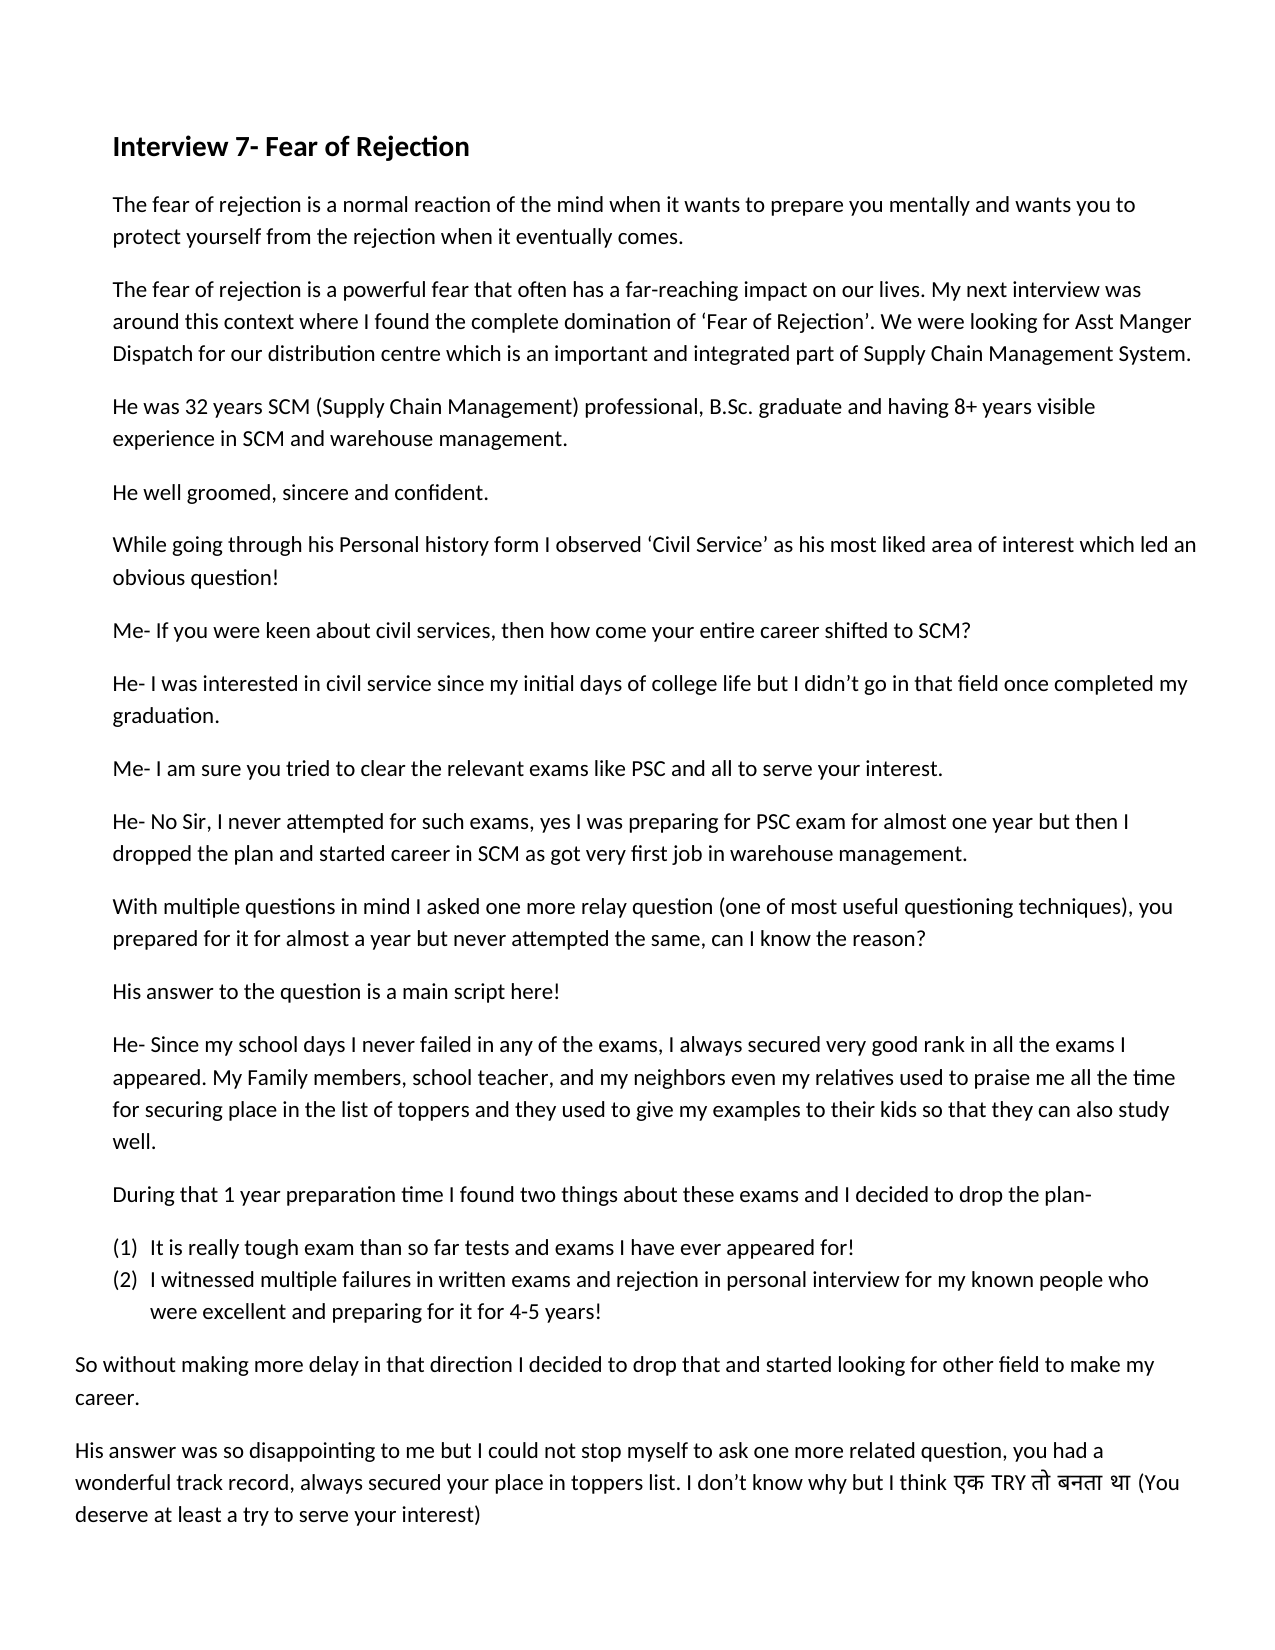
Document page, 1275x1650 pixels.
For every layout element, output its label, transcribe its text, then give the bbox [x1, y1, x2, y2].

list It is really tough exam than so far tests and exams I have ever appeared for! [112, 1233, 1200, 1261]
text He well groomed, sincere and confident. [112, 478, 1200, 506]
text His answer to the question is a main script here! [112, 977, 1200, 1006]
text He- No Sir, I never attempted for such exams, yes I was preparing for PSC exam for almost one year but then I dropped the plan and started career in SCM as got very first job in warehouse management. [112, 807, 1200, 867]
text The fear of rejection is a normal reaction of the mind when it wants to prepare you mentally and wants you to protect yourself from the rejection when it eventually comes. [112, 190, 1200, 250]
text Interview 7- Fear of Rejection [112, 128, 1200, 164]
text While going through his Personal history form I observed ‘Civil Service’ as his most liked area of interest which led an obvious question! [112, 531, 1200, 591]
text Me- I am sure you tried to clear the relevant exams like PSC and all to serve your interest. [112, 754, 1200, 782]
text He was 32 years SCM (Supply Chain Management) professional, B.Sc. graduate and having 8+ years visible experience in SCM and warehouse management. [112, 392, 1200, 453]
text With multiple questions in mind I asked one more relay question (one of most useful questioning techniques), you prepared for it for almost a year but never attempted the same, can I know the reason? [112, 892, 1200, 952]
text He- Since my school days I never failed in any of the exams, I always secured very good rank in all the exams I appeared. My Family members, school teacher, and my neighbors even my relatives used to praise me all the time for securing place in the list of toppers and they used to give my examples to their kids so that they can also study well. [112, 1031, 1200, 1155]
text The fear of rejection is a powerful fear that often has a far-reaching impact on our lives. My next interview was around this context where I found the complete domination of ‘Fear of Rejection’. We were looking for Asst Manger Dispatch for our distribution centre which is an important and integrated part of Supply Chain Management System. [112, 275, 1200, 367]
text He- I was interested in civil service since my initial days of college life but I didn’t go in that field once completed my graduation. [112, 669, 1200, 729]
text His answer was so disappointing to me but I could not stop myself to ask one more related question, you had a wonderful track record, always secured your place in toppers list. I don’t know why but I think एक TRY तो बनता था (You deserve at least a try to serve your interest) [75, 1436, 1200, 1528]
text So without making more delay in that direction I decided to drop that and started looking for other field to make my career. [75, 1351, 1200, 1411]
text During that 1 year preparation time I found two things about these exams and I decided to drop the plan- [112, 1180, 1200, 1208]
text Me- If you were keen about civil services, then how come your entire career shifted to SCM? [112, 616, 1200, 644]
list I witnessed multiple failures in written exams and rejection in personal interview for my known people who were excellent and preparing for it for 4-5 years! [112, 1265, 1200, 1326]
